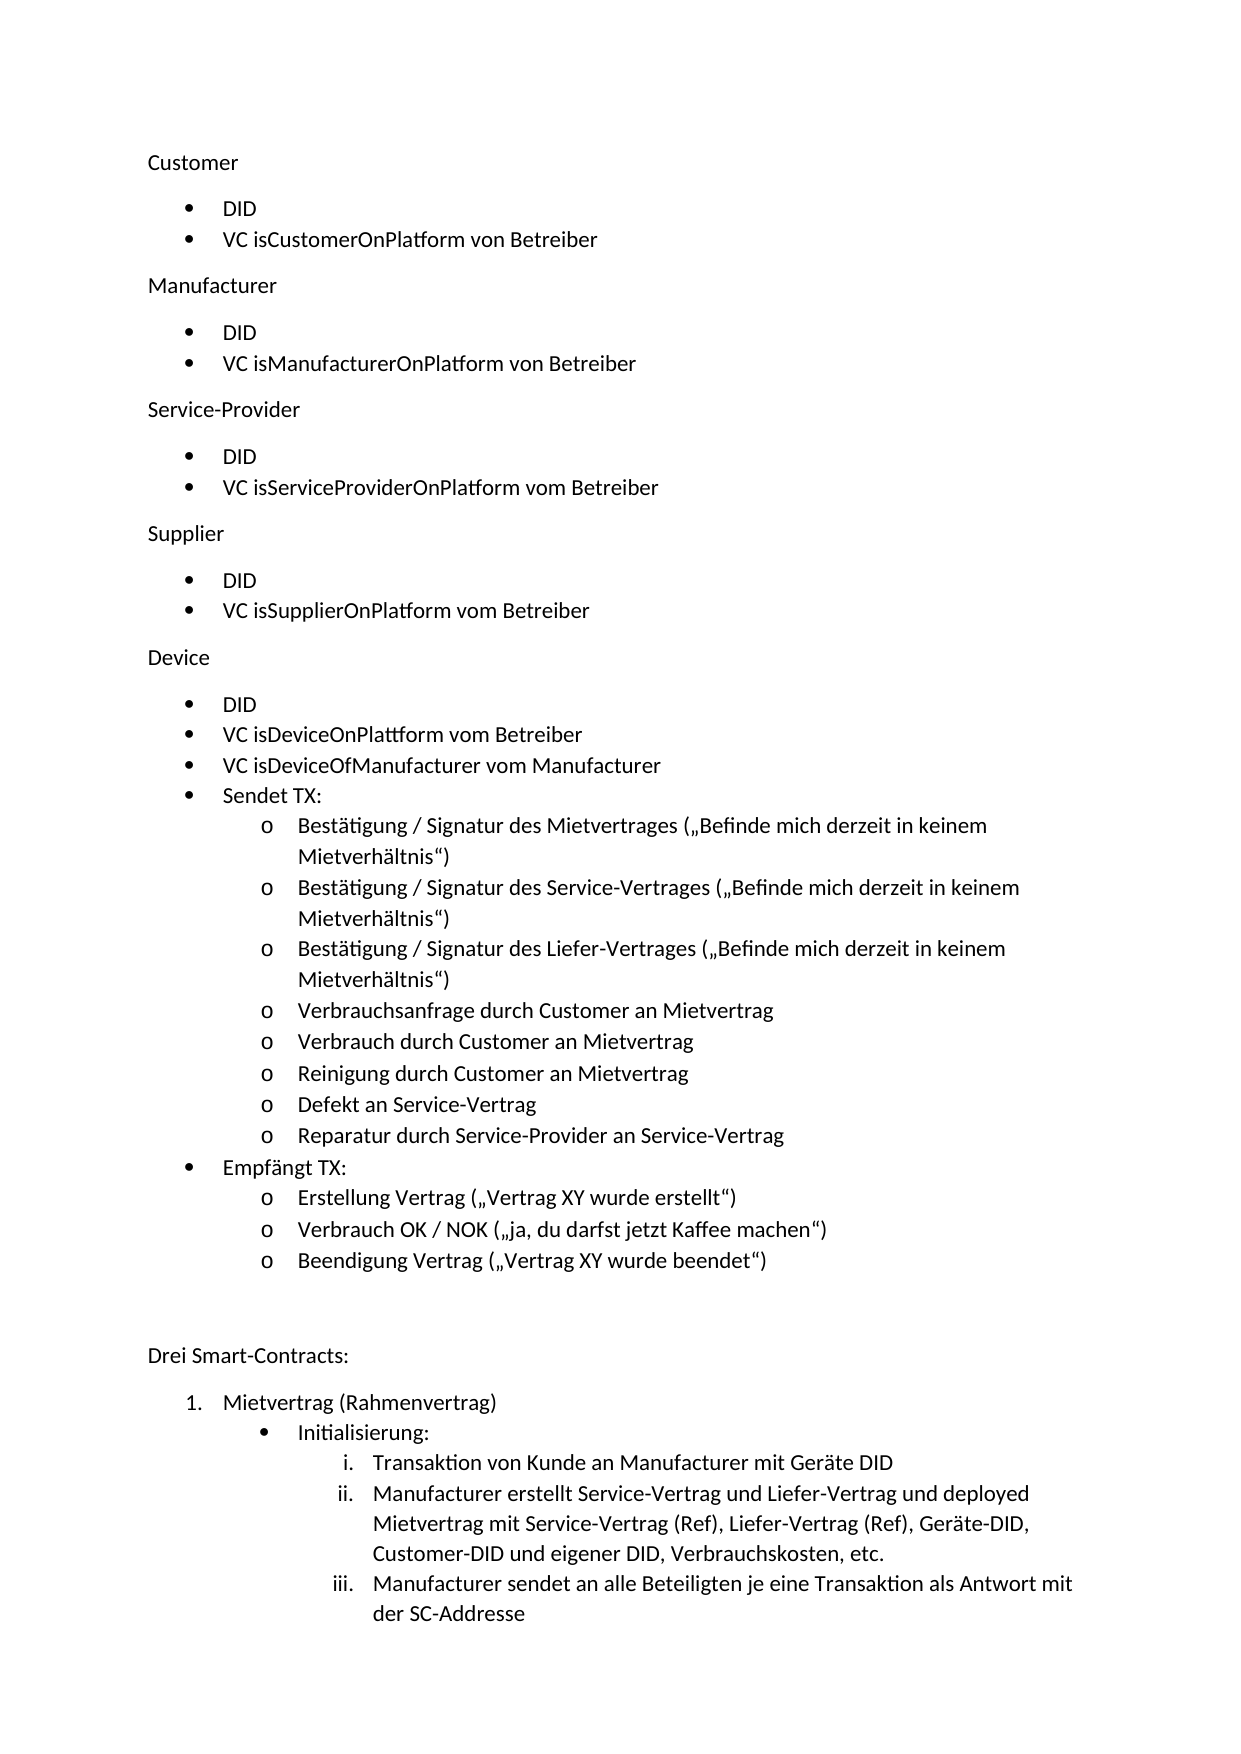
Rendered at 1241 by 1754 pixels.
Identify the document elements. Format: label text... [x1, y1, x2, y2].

list VC isDeviceOfManufacturer vom Manufacturer [185, 751, 1093, 779]
list DID [185, 318, 1093, 346]
list Reinigung durch Customer an Mietvertrag [260, 1059, 1093, 1088]
text Customer [148, 148, 1093, 176]
list DID [185, 442, 1093, 470]
list Sendet TX: [185, 781, 1093, 809]
list Erstellung Vertrag („Vertrag XY wurde erstellt“) [260, 1183, 1093, 1212]
list DID [185, 566, 1093, 594]
text Drei Smart-Contracts: [148, 1341, 1093, 1369]
list Manufacturer sendet an alle Beteiligten je eine Transaktion als Antwort mit der SC-Addresse [354, 1569, 1093, 1628]
list Transaktion von Kunde an Manufacturer mit Geräte DID [354, 1448, 1093, 1477]
list DID [185, 194, 1093, 222]
list Beendigung Vertrag („Vertrag XY wurde beendet“) [260, 1246, 1093, 1275]
list VC isDeviceOnPlattform vom Betreiber [185, 721, 1093, 748]
list Bestätigung / Signatur des Mietvertrages („Befinde mich derzeit in keinem Mietverhältnis“) [260, 811, 1093, 871]
list Defekt an Service-Vertrag [260, 1090, 1093, 1119]
list Bestätigung / Signatur des Service-Vertrages („Befinde mich derzeit in keinem Mietverhältnis“) [260, 873, 1093, 932]
list Bestätigung / Signatur des Liefer-Vertrages („Befinde mich derzeit in keinem Mietverhältnis“) [260, 934, 1093, 994]
list Verbrauch durch Customer an Mietvertrag [260, 1027, 1093, 1056]
list VC isCustomerOnPlatform von Betreiber [185, 225, 1093, 253]
list DID [185, 690, 1093, 718]
list Mietvertrag (Rahmenvertrag) [185, 1388, 1093, 1416]
text Service-Provider [148, 396, 1093, 423]
list VC isServiceProviderOnPlatform vom Betreiber [185, 473, 1093, 501]
list Verbrauchsanfrage durch Customer an Mietvertrag [260, 996, 1093, 1025]
text Device [148, 643, 1093, 671]
list VC isSupplierOnPlatform vom Betreiber [185, 597, 1093, 624]
text Manufacturer [148, 272, 1093, 299]
list Verbrauch OK / NOK („ja, du darfst jetzt Kaffee machen“) [260, 1215, 1093, 1244]
list Initialisierung: [260, 1418, 1093, 1446]
list Manufacturer erstellt Service-Vertrag und Liefer-Vertrag und deployed Mietvertrag mit Service-Vertrag (Ref), Liefer-Vertrag (Ref), Geräte-DID, Customer-DID und eigener DID, Verbrauchskosten, etc. [354, 1479, 1093, 1567]
text Supplier [148, 519, 1093, 547]
list VC isManufacturerOnPlatform von Betreiber [185, 349, 1093, 377]
list Empfängt TX: [185, 1153, 1093, 1181]
list Reparatur durch Service-Provider an Service-Vertrag [260, 1122, 1093, 1151]
